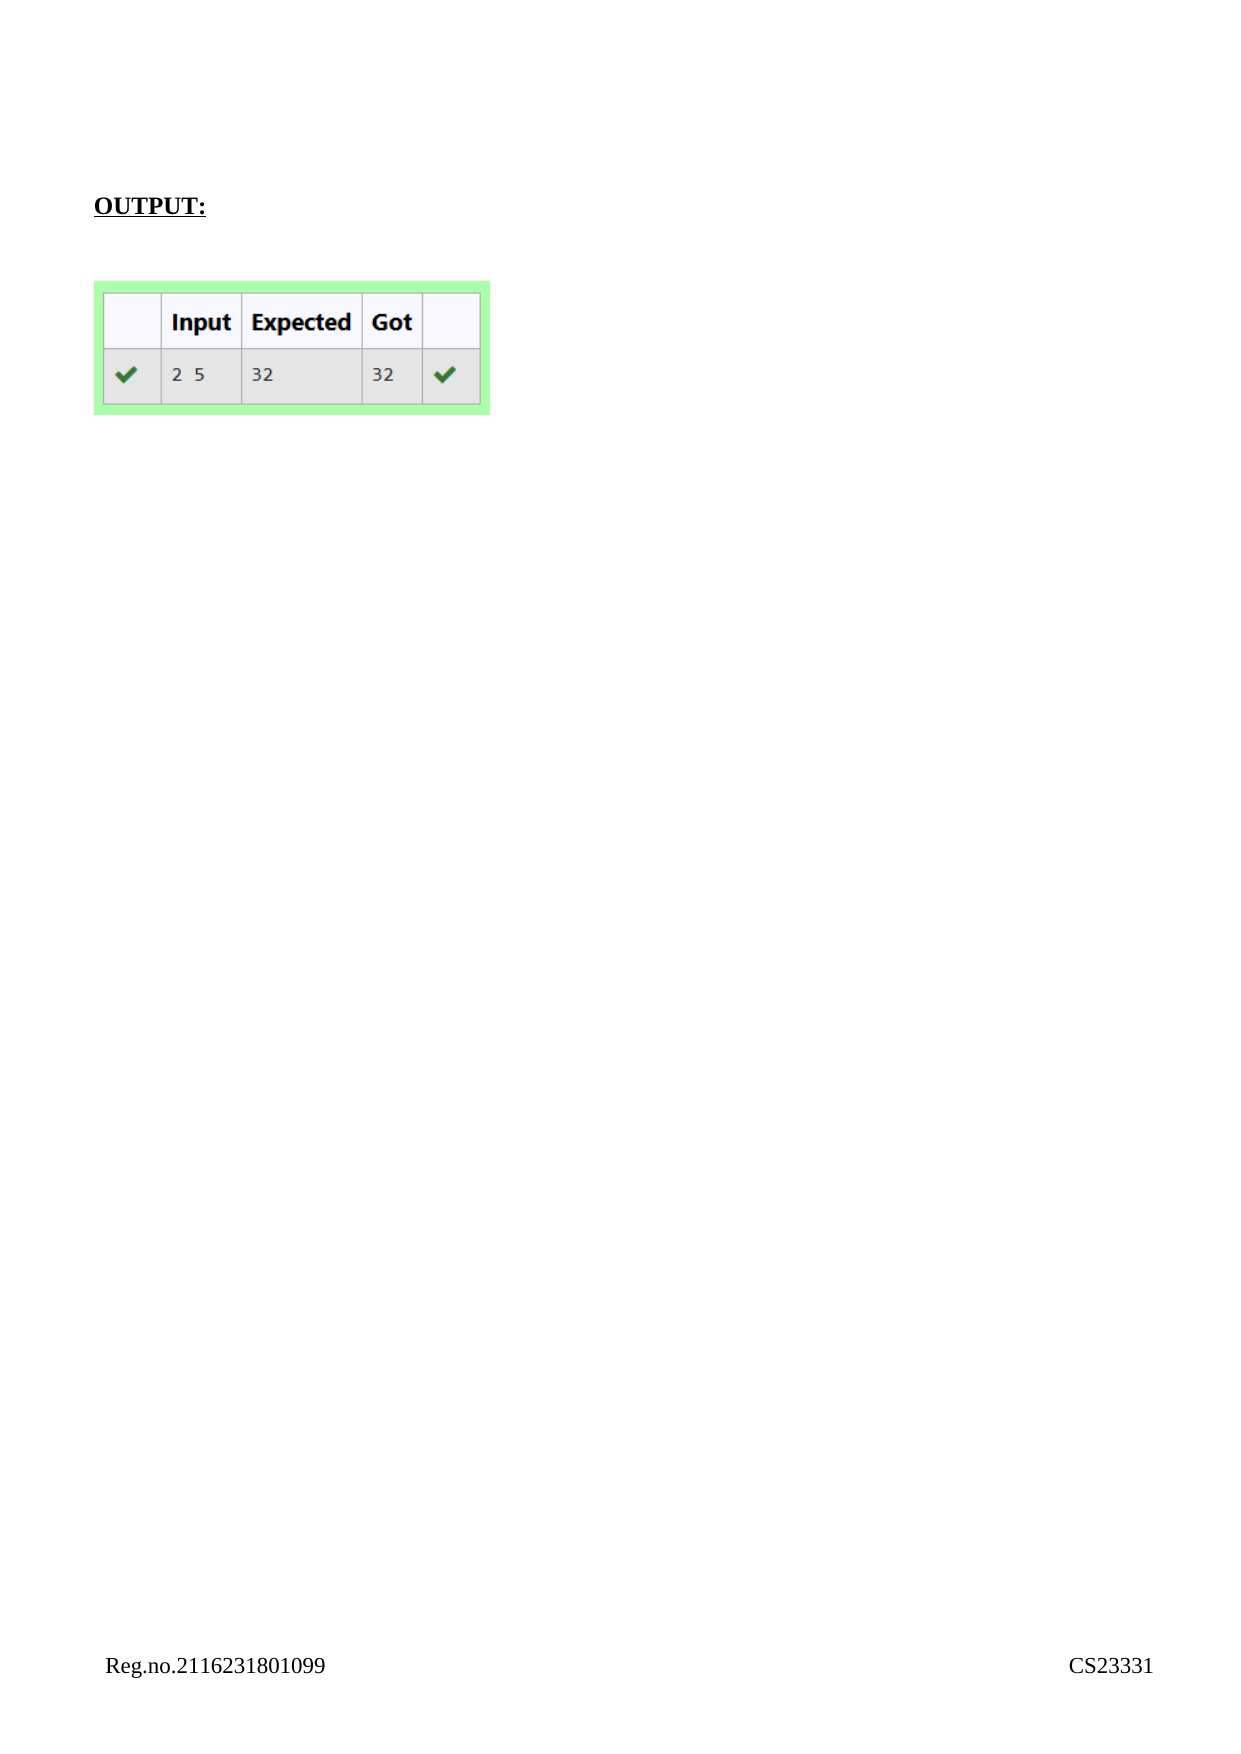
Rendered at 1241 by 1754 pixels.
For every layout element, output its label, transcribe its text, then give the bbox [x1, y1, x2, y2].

text OUTPUT: [94, 191, 1155, 220]
picture [93, 280, 490, 415]
